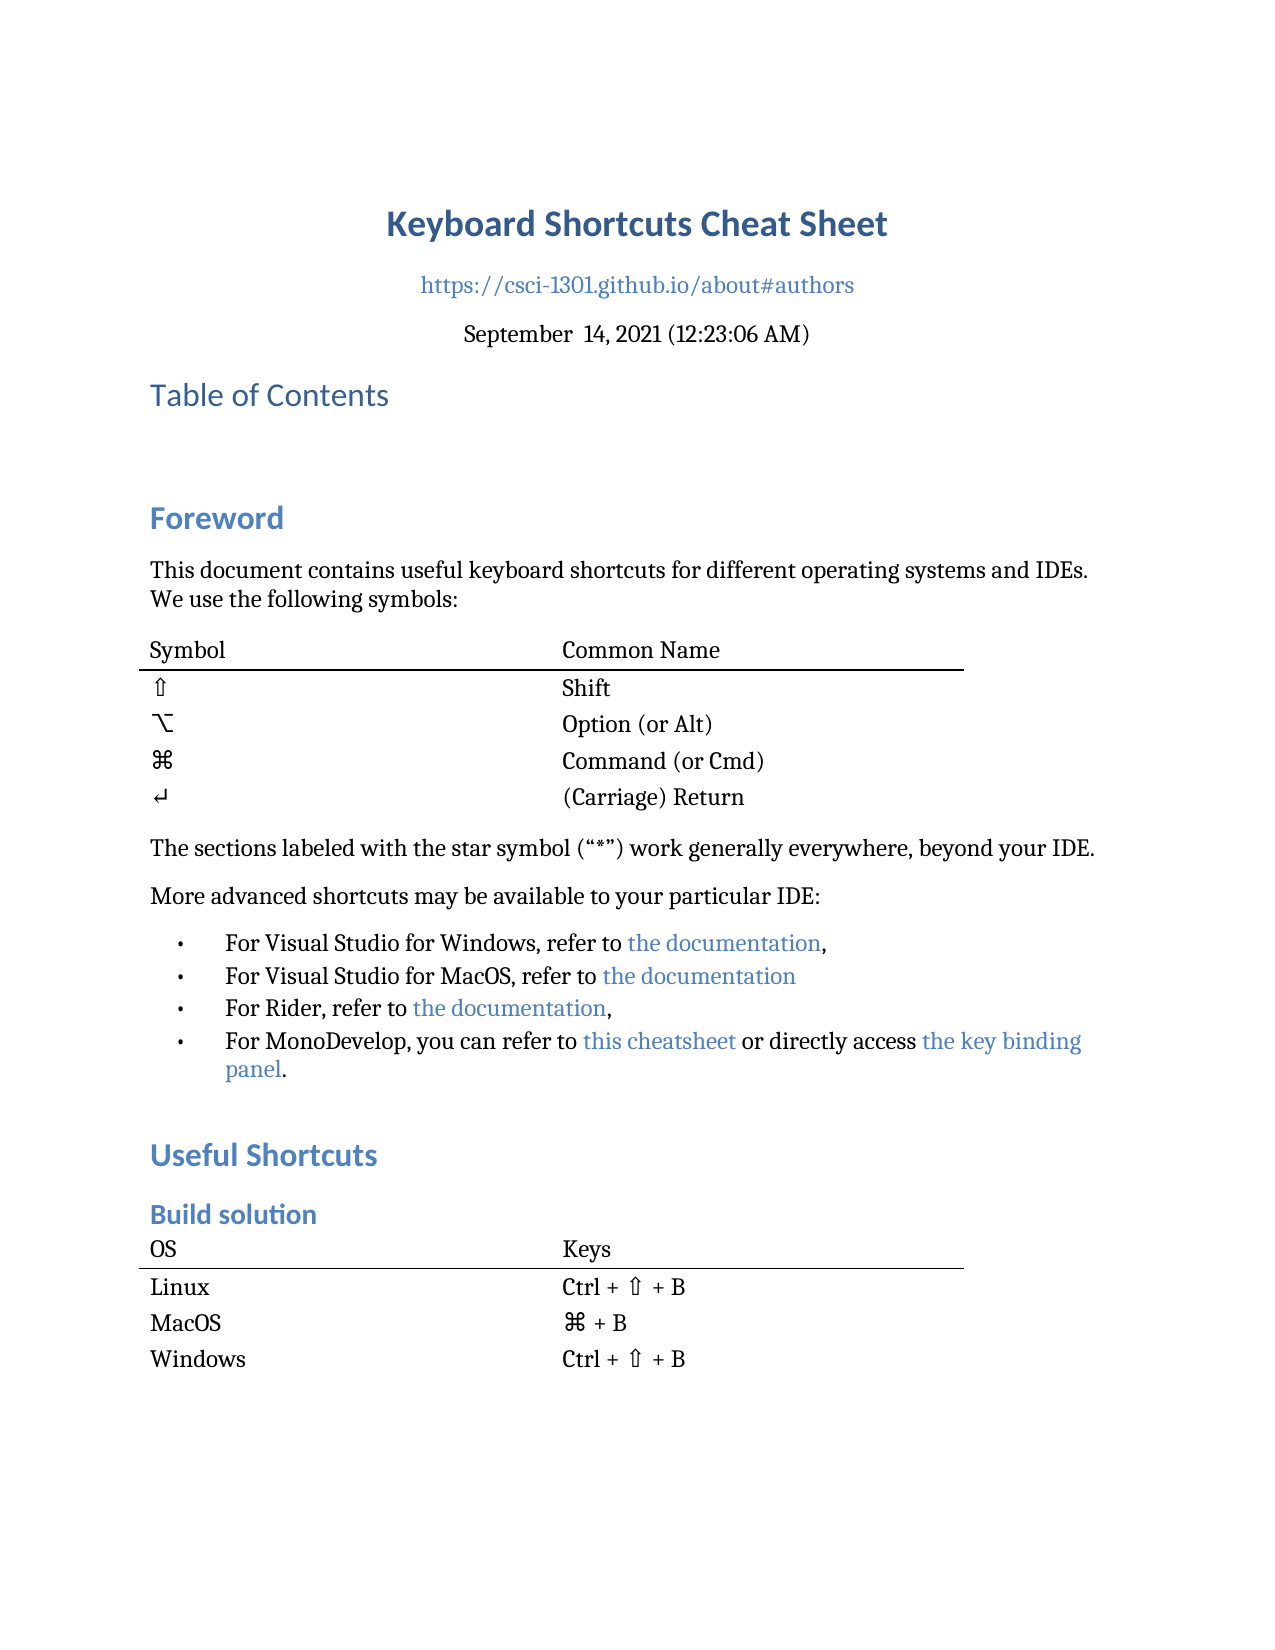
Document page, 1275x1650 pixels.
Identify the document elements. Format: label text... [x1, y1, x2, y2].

table_cell Shift [551, 671, 964, 707]
table_cell Ctrl + ⇧ + B [551, 1269, 964, 1305]
text https://csci-1301.github.io/about#authors [150, 271, 1125, 299]
table_cell ↵ [139, 779, 551, 815]
subtitle Build solution [150, 1196, 1125, 1231]
table_cell Linux [139, 1269, 551, 1305]
table_header Symbol [139, 633, 551, 669]
list For Visual Studio for Windows, refer to the documentation, [175, 929, 1125, 958]
table_cell ⌥ [139, 707, 551, 743]
table_cell Command (or Cmd) [551, 743, 964, 779]
table_cell MacOS [139, 1305, 551, 1342]
table_cell ⌘ [139, 743, 551, 779]
table_cell Option (or Alt) [551, 707, 964, 743]
text The sections labeled with the star symbol (“*”) work generally everywhere, beyond your IDE. [150, 834, 1125, 863]
list For Rider, refer to the documentation, [175, 994, 1125, 1023]
table_header OS [139, 1231, 551, 1268]
text This document contains useful keyboard shortcuts for different operating systems and IDEs. We use the following symbols: [150, 556, 1125, 614]
text More advanced shortcuts may be available to your particular IDE: [150, 882, 1125, 910]
subtitle Useful Shortcuts [150, 1134, 1125, 1175]
table_cell Ctrl + ⇧ + B [551, 1342, 964, 1378]
text September 14, 2021 (12:23:06 AM) [150, 320, 1125, 349]
table_cell Windows [139, 1342, 551, 1378]
table_cell (Carriage) Return [551, 779, 964, 815]
subtitle Foreword [150, 497, 1125, 538]
table_header Common Name [551, 633, 964, 669]
table_cell ⇧ [139, 671, 551, 707]
table_header Keys [551, 1231, 964, 1268]
list For MonoDevelop, you can refer to this cheatsheet or directly access the key binding panel. [175, 1027, 1125, 1084]
list For Visual Studio for MacOS, refer to the documentation [175, 962, 1125, 990]
table_cell ⌘ + B [551, 1305, 964, 1342]
title Keyboard Shortcuts Cheat Sheet [150, 200, 1125, 246]
